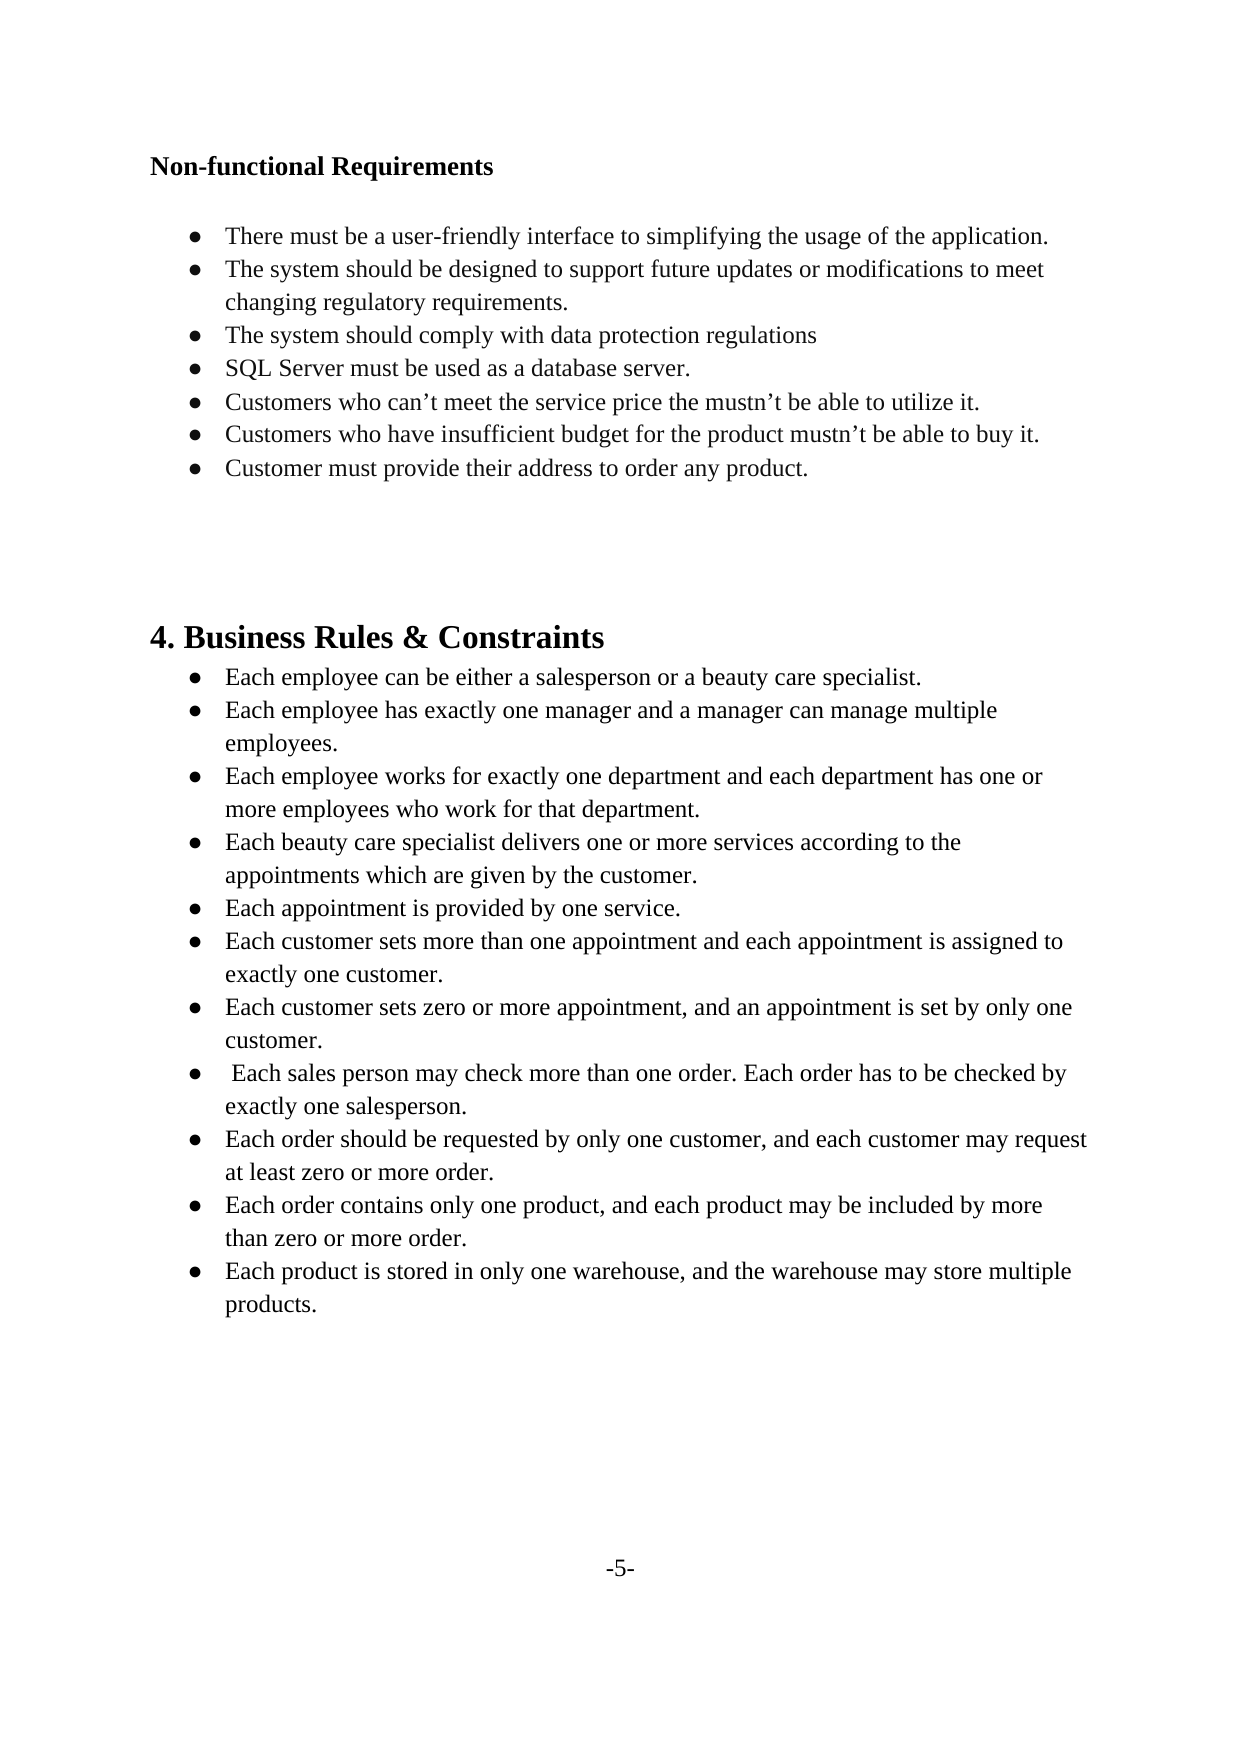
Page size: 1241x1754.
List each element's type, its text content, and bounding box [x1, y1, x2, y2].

list Customers who can’t meet the service price the mustn’t be able to utilize it. [187, 387, 1090, 415]
list Each order should be requested by only one customer, and each customer may request at least zero or more order. [187, 1124, 1090, 1186]
list Each employee can be either a salesperson or a beauty care specialist. [187, 662, 1090, 691]
list Each sales person may check more than one order. Each order has to be checked by exactly one salesperson. [187, 1058, 1090, 1120]
list There must be a user-friendly interface to simplifying the usage of the application. [187, 221, 1090, 250]
list Each order contains only one product, and each product may be included by more than zero or more order. [187, 1190, 1090, 1252]
list Each employee works for exactly one department and each department has one or more employees who work for that department. [187, 761, 1090, 823]
text Non-functional Requirements [150, 150, 1090, 181]
text 4. Business Rules & Constraints [150, 618, 1090, 656]
list Each beauty care specialist delivers one or more services according to the appointments which are given by the customer. [187, 827, 1090, 889]
list The system should be designed to support future updates or modifications to meet changing regulatory requirements. [187, 254, 1090, 316]
list Each customer sets zero or more appointment, and an appointment is set by only one customer. [187, 992, 1090, 1054]
text -5- [150, 1553, 1090, 1582]
list Each employee has exactly one manager and a manager can manage multiple employees. [187, 695, 1090, 757]
list The system should comply with data protection regulations [187, 321, 1090, 349]
list Each appointment is provided by one service. [187, 893, 1090, 922]
list Customer must provide their address to order any product. [187, 453, 1090, 481]
list Each product is stored in only one warehouse, and the warehouse may store multiple products. [187, 1256, 1090, 1318]
list Each customer sets more than one appointment and each appointment is assigned to exactly one customer. [187, 926, 1090, 988]
list SQL Server must be used as a database server. [187, 353, 1090, 382]
list Customers who have insufficient budget for the product mustn’t be able to buy it. [187, 419, 1090, 448]
